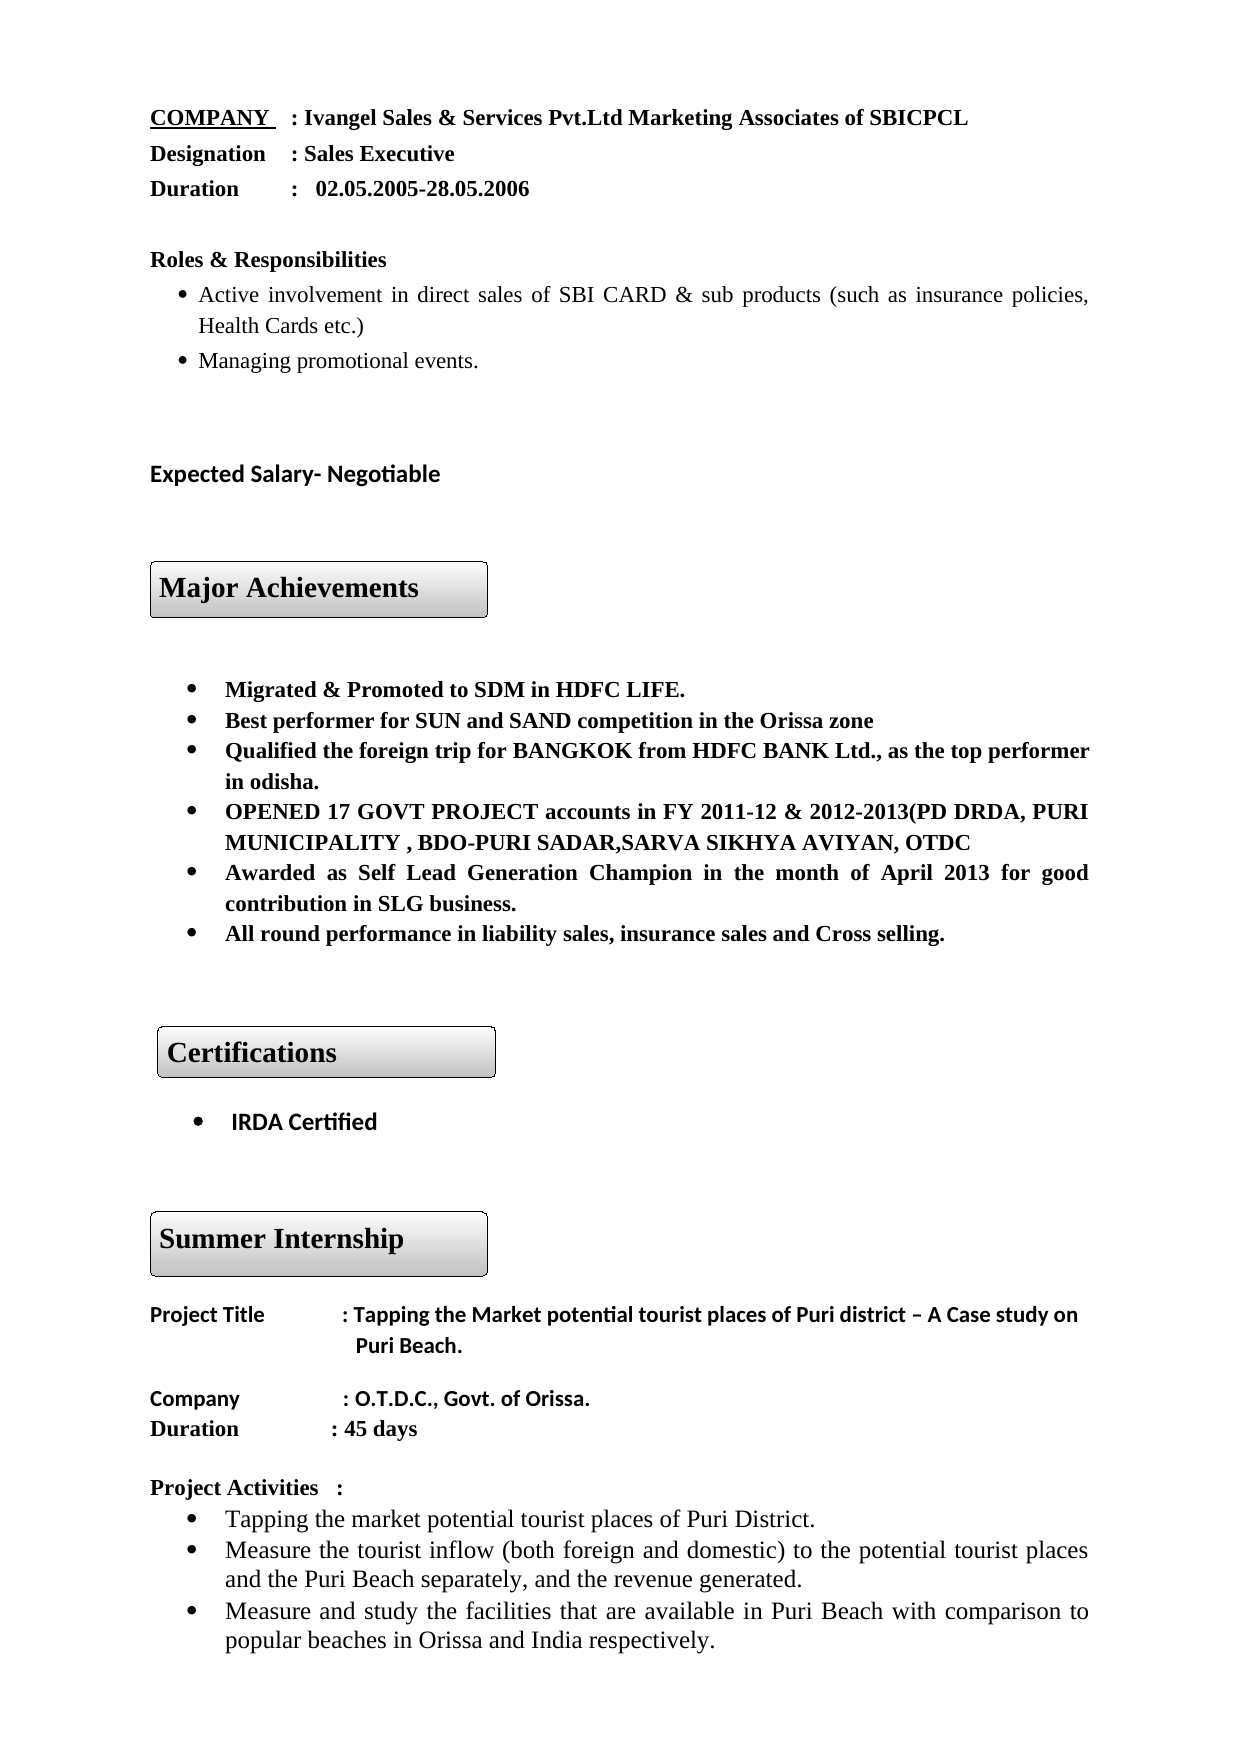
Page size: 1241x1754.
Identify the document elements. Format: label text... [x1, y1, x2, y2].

list OPENED 17 GOVT PROJECT accounts in FY 2011-12 & 2012-2013(PD DRDA, PURI MUNICIPALITY , BDO-PURI SADAR,SARVA SIKHYA AVIYAN, OTDC [187, 798, 1090, 855]
text Roles & Responsibilities [150, 246, 1090, 272]
text Expected Salary- Negotiable [150, 458, 1090, 489]
list Qualified the foreign trip for Bangkok from HDFC BANK Ltd., as the top performer in odisha. [187, 737, 1090, 794]
text Company : Ivangel Sales & Services Pvt.Ltd Marketing Associates of SBICPCL [150, 104, 1090, 131]
text Designation : Sales Executive [150, 140, 1090, 166]
list Best performer for SUN and SAND competition in the Orissa zone [187, 707, 1090, 733]
text Duration : 02.05.2005-28.05.2006 [150, 175, 1090, 202]
list Active involvement in direct sales of SBI CARD & sub products (such as insurance policies, Health Cards etc.) [178, 282, 1090, 338]
text Project Activities : [150, 1474, 1090, 1501]
list Migrated & Promoted to SDM in HDFC LIFE. [187, 676, 1090, 703]
list Managing promotional events. [178, 347, 1090, 373]
list IRDA Certified [194, 1106, 1090, 1136]
text Puri Beach. [150, 1331, 1090, 1359]
list Measure the tourist inflow (both foreign and domestic) to the potential tourist places and the Puri Beach separately, and the revenue generated. [187, 1536, 1090, 1593]
text Duration : 45 days [150, 1415, 1090, 1442]
list Tapping the market potential tourist places of Puri District. [187, 1504, 1090, 1532]
text Project Title : Tapping the Market potential tourist places of Puri district – A Case study on [150, 1300, 1090, 1328]
list Awarded as Self Lead Generation Champion in the month of April 2013 for good contribution in SLG business. [187, 859, 1090, 916]
list All round performance in liability sales, insurance sales and Cross selling. [187, 920, 1090, 947]
list Measure and study the facilities that are available in Puri Beach with comparison to popular beaches in Orissa and India respectively. [187, 1596, 1090, 1654]
subtitle Company : O.T.D.C., Govt. of Orissa. [150, 1384, 1090, 1412]
